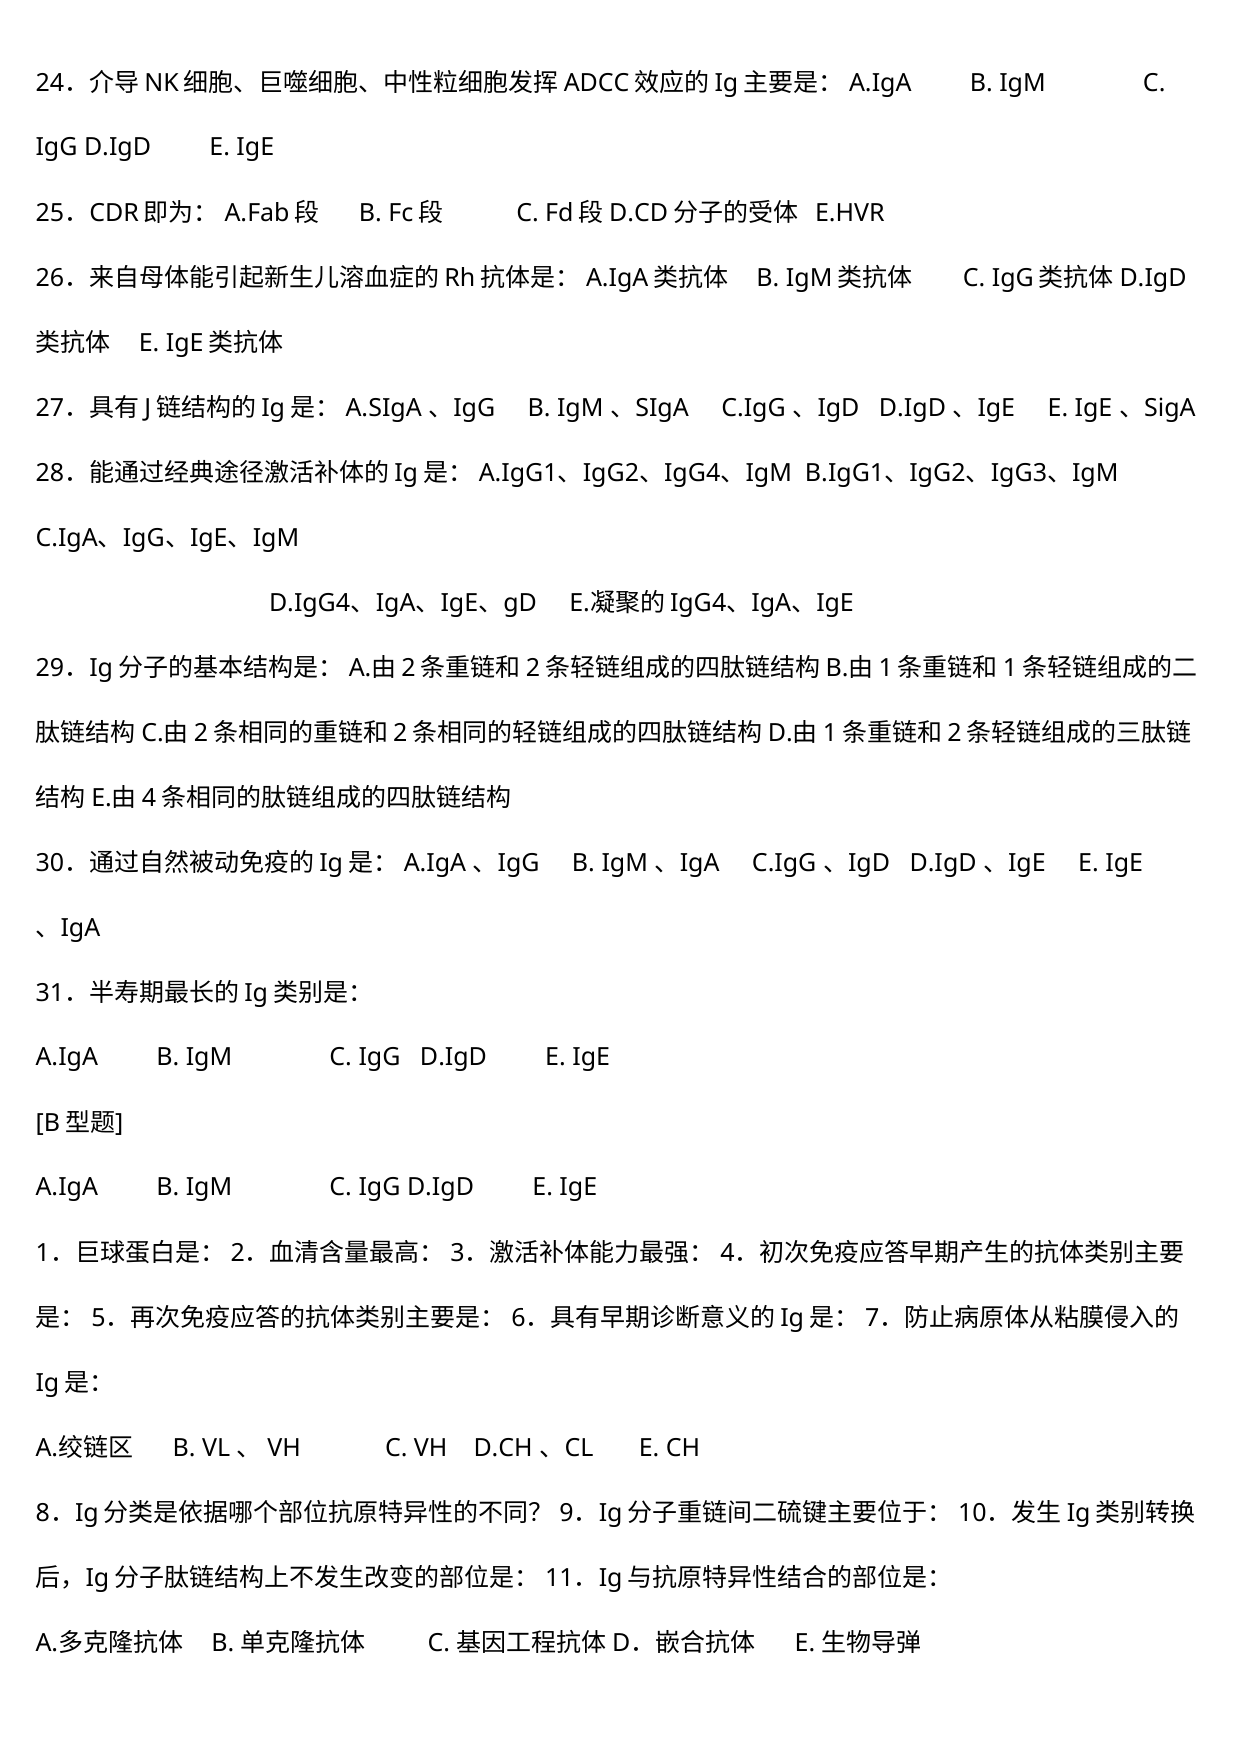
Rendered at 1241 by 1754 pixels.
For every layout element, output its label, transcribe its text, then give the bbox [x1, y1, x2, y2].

text A.IgA B. IgM C. IgG D.IgD E. IgE [35, 1153, 1205, 1218]
text D.IgG4、IgA、IgE、gD E.凝聚的IgG4、IgA、IgE [35, 568, 1205, 633]
text A.多克隆抗体 B. 单克隆抗体 C. 基因工程抗体 D．嵌合抗体 E. 生物导弹 [35, 1608, 1205, 1673]
text 26．来自母体能引起新生儿溶血症的Rh抗体是： A.IgA类抗体 B. IgM类抗体 C. IgG类抗体 D.IgD类抗体 E. IgE类抗体 [35, 243, 1205, 373]
text 24．介导NK细胞、巨噬细胞、中性粒细胞发挥ADCC效应的Ig主要是： A.IgA B. IgM C. IgG D.IgD E. IgE [35, 48, 1205, 178]
text 27．具有J链结构的Ig是： A.SIgA 、IgG B. IgM 、SIgA C.IgG 、IgD D.IgD 、IgE E. IgE 、SigA [35, 373, 1205, 438]
text 29．Ig分子的基本结构是： A.由2条重链和2条轻链组成的四肽链结构 B.由1条重链和1条轻链组成的二肽链结构 C.由2条相同的重链和2条相同的轻链组成的四肽链结构 D.由1条重链和2条轻链组成的三肽链结构 E.由4条相同的肽链组成的四肽链结构 [35, 633, 1205, 828]
text 8．Ig分类是依据哪个部位抗原特异性的不同？ 9．Ig分子重链间二硫键主要位于： 10．发生Ig类别转换后，Ig分子肽链结构上不发生改变的部位是： 11．Ig与抗原特异性结合的部位是： [35, 1478, 1205, 1608]
text 28．能通过经典途径激活补体的Ig是： A.IgG1、IgG2、IgG4、IgM B.IgG1、IgG2、IgG3、IgM C.IgA、IgG、IgE、IgM [35, 438, 1205, 568]
text 25．CDR即为： A.Fab段 B. Fc段 C. Fd段 D.CD分子的受体 E.HVR [35, 178, 1205, 243]
text A.绞链区 B. VL 、 VH C. VH D.CH 、CL E. CH [35, 1413, 1205, 1478]
text 1．巨球蛋白是： 2．血清含量最高： 3．激活补体能力最强： 4．初次免疫应答早期产生的抗体类别主要是： 5．再次免疫应答的抗体类别主要是： 6．具有早期诊断意义的Ig是： 7．防止病原体从粘膜侵入的Ig是： [35, 1218, 1205, 1413]
text [B型题] [35, 1088, 1205, 1153]
text A.IgA B. IgM C. IgG D.IgD E. IgE [35, 1023, 1205, 1088]
text 31．半寿期最长的Ig类别是： [35, 958, 1205, 1023]
text 30．通过自然被动免疫的Ig是： A.IgA 、IgG B. IgM 、IgA C.IgG 、IgD D.IgD 、IgE E. IgE 、IgA [35, 828, 1205, 958]
